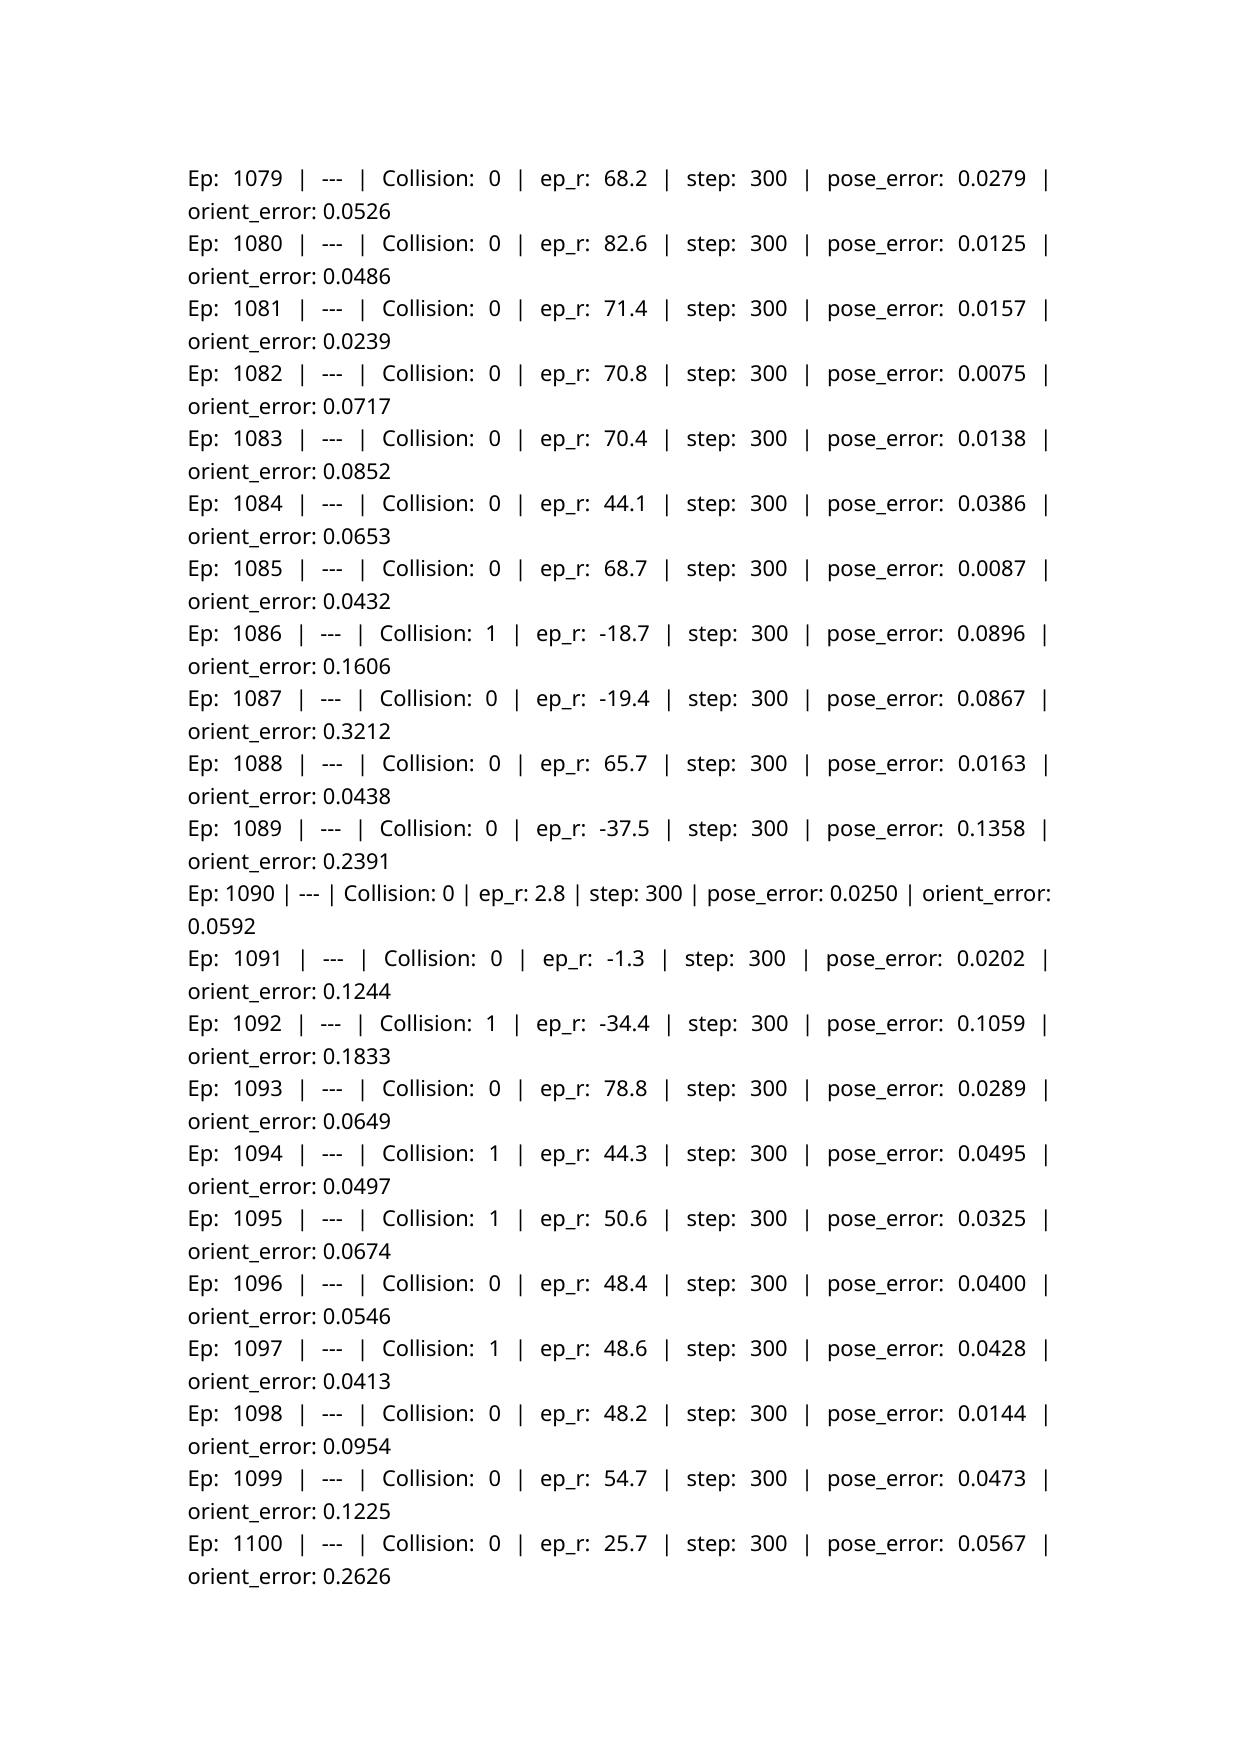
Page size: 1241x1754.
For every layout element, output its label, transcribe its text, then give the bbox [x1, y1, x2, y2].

text Ep: 1092 | --- | Collision: 1 | ep_r: -34.4 | step: 300 | pose_error: 0.1059 | orient_error: 0.1833 [187, 1007, 1053, 1072]
text Ep: 1100 | --- | Collision: 0 | ep_r: 25.7 | step: 300 | pose_error: 0.0567 | orient_error: 0.2626 [187, 1527, 1053, 1592]
text Ep: 1082 | --- | Collision: 0 | ep_r: 70.8 | step: 300 | pose_error: 0.0075 | orient_error: 0.0717 [187, 357, 1053, 422]
text Ep: 1087 | --- | Collision: 0 | ep_r: -19.4 | step: 300 | pose_error: 0.0867 | orient_error: 0.3212 [187, 682, 1053, 747]
text Ep: 1097 | --- | Collision: 1 | ep_r: 48.6 | step: 300 | pose_error: 0.0428 | orient_error: 0.0413 [187, 1332, 1053, 1397]
text Ep: 1079 | --- | Collision: 0 | ep_r: 68.2 | step: 300 | pose_error: 0.0279 | orient_error: 0.0526 [187, 162, 1053, 227]
text Ep: 1093 | --- | Collision: 0 | ep_r: 78.8 | step: 300 | pose_error: 0.0289 | orient_error: 0.0649 [187, 1072, 1053, 1137]
text Ep: 1086 | --- | Collision: 1 | ep_r: -18.7 | step: 300 | pose_error: 0.0896 | orient_error: 0.1606 [187, 617, 1053, 682]
text Ep: 1098 | --- | Collision: 0 | ep_r: 48.2 | step: 300 | pose_error: 0.0144 | orient_error: 0.0954 [187, 1397, 1053, 1462]
text Ep: 1096 | --- | Collision: 0 | ep_r: 48.4 | step: 300 | pose_error: 0.0400 | orient_error: 0.0546 [187, 1267, 1053, 1332]
text Ep: 1091 | --- | Collision: 0 | ep_r: -1.3 | step: 300 | pose_error: 0.0202 | orient_error: 0.1244 [187, 942, 1053, 1007]
text Ep: 1088 | --- | Collision: 0 | ep_r: 65.7 | step: 300 | pose_error: 0.0163 | orient_error: 0.0438 [187, 747, 1053, 812]
text Ep: 1094 | --- | Collision: 1 | ep_r: 44.3 | step: 300 | pose_error: 0.0495 | orient_error: 0.0497 [187, 1137, 1053, 1202]
text Ep: 1083 | --- | Collision: 0 | ep_r: 70.4 | step: 300 | pose_error: 0.0138 | orient_error: 0.0852 [187, 422, 1053, 487]
text Ep: 1081 | --- | Collision: 0 | ep_r: 71.4 | step: 300 | pose_error: 0.0157 | orient_error: 0.0239 [187, 292, 1053, 357]
text Ep: 1085 | --- | Collision: 0 | ep_r: 68.7 | step: 300 | pose_error: 0.0087 | orient_error: 0.0432 [187, 552, 1053, 617]
text Ep: 1080 | --- | Collision: 0 | ep_r: 82.6 | step: 300 | pose_error: 0.0125 | orient_error: 0.0486 [187, 227, 1053, 292]
text Ep: 1089 | --- | Collision: 0 | ep_r: -37.5 | step: 300 | pose_error: 0.1358 | orient_error: 0.2391 [187, 812, 1053, 877]
text Ep: 1090 | --- | Collision: 0 | ep_r: 2.8 | step: 300 | pose_error: 0.0250 | orient_error: 0.0592 [187, 877, 1053, 942]
text Ep: 1084 | --- | Collision: 0 | ep_r: 44.1 | step: 300 | pose_error: 0.0386 | orient_error: 0.0653 [187, 487, 1053, 552]
text Ep: 1095 | --- | Collision: 1 | ep_r: 50.6 | step: 300 | pose_error: 0.0325 | orient_error: 0.0674 [187, 1202, 1053, 1267]
text Ep: 1099 | --- | Collision: 0 | ep_r: 54.7 | step: 300 | pose_error: 0.0473 | orient_error: 0.1225 [187, 1462, 1053, 1527]
